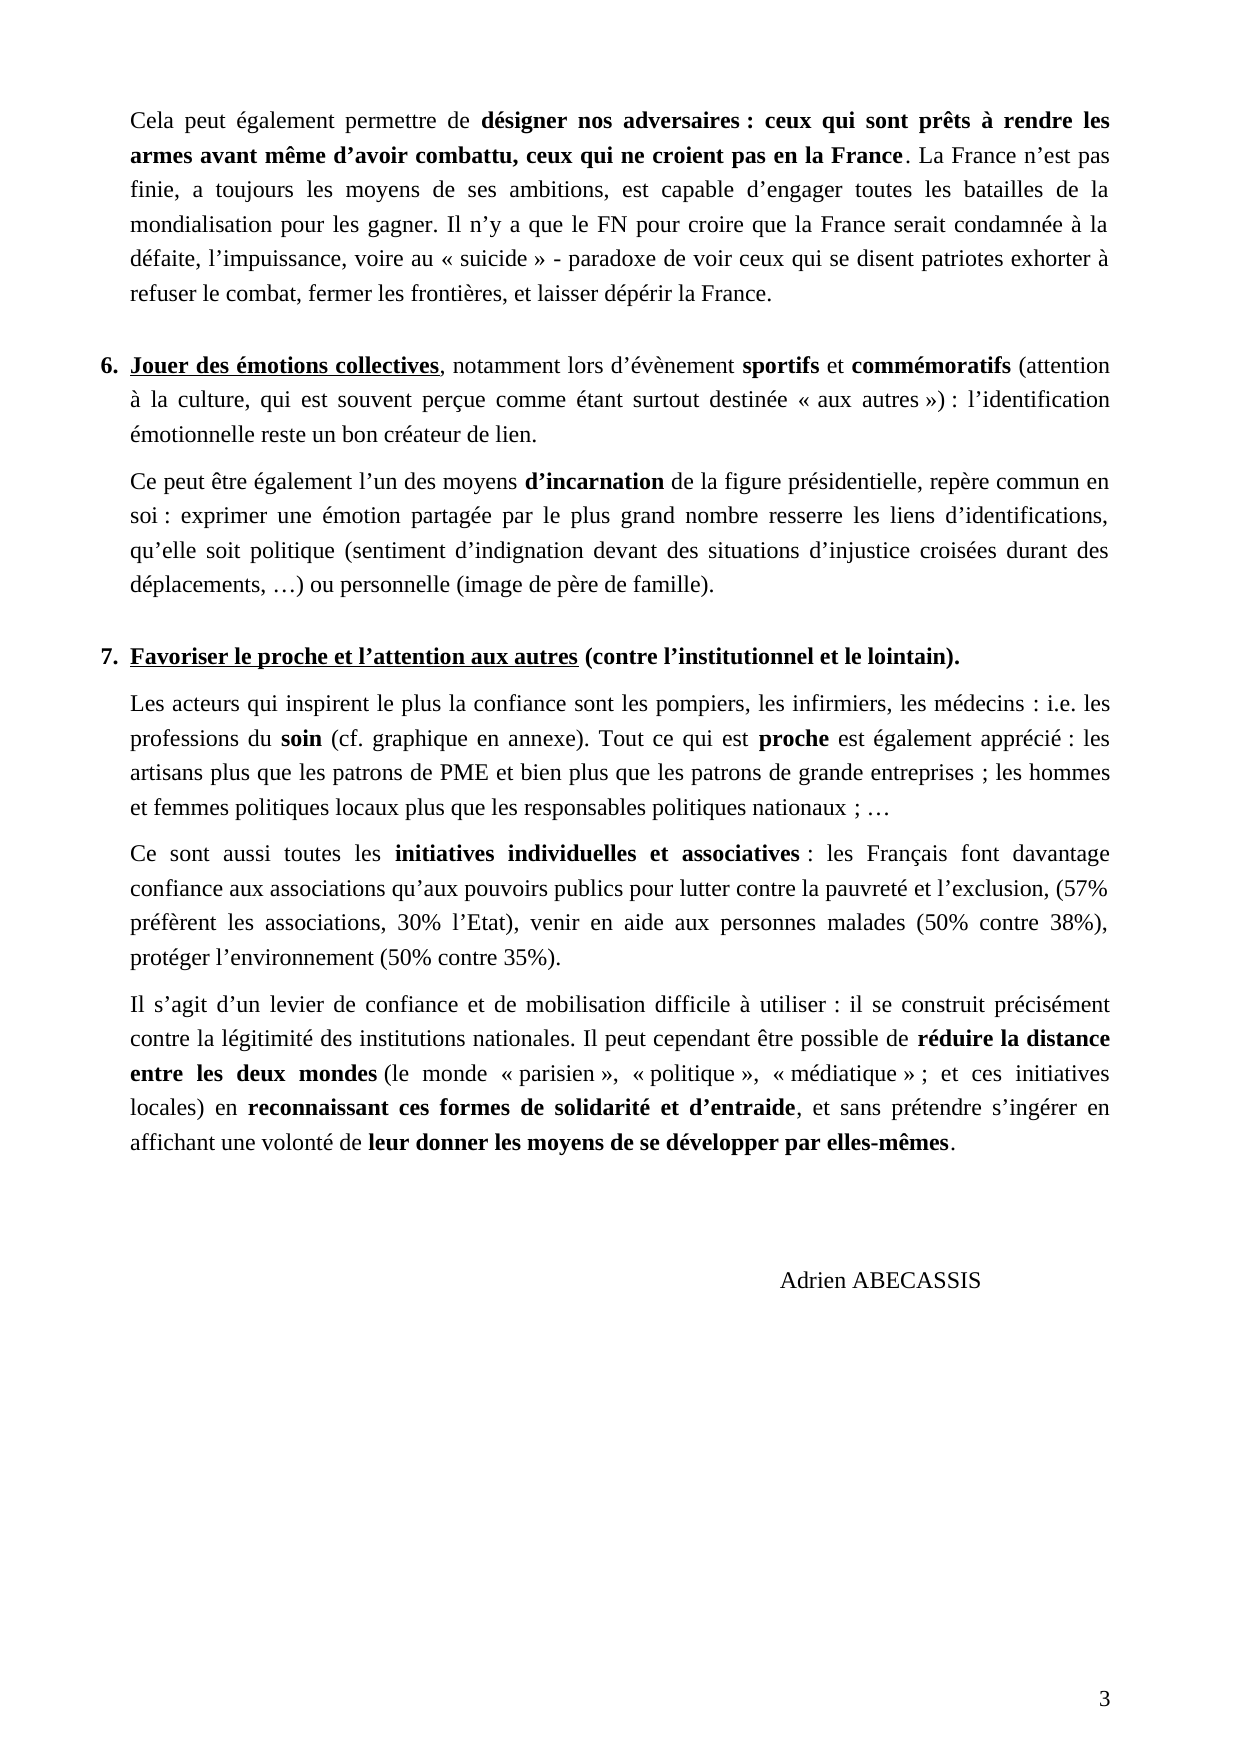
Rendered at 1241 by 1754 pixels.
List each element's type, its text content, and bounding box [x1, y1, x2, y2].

list Jouer des émotions collectives, notamment lors d’évènement sportifs et commémoratifs (attention à la culture, qui est souvent perçue comme étant surtout destinée « aux autres ») : l’identification émotionnelle reste un bon créateur de lien. [100, 351, 1110, 447]
list Favoriser le proche et l’attention aux autres (contre l’institutionnel et le lointain). [100, 642, 1110, 670]
text Les acteurs qui inspirent le plus la confiance sont les pompiers, les infirmiers, les médecins : i.e. les professions du soin (cf. graphique en annexe). Tout ce qui est proche est également apprécié : les artisans plus que les patrons de PME et bien plus que les patrons de grande entreprises ; les hommes et femmes politiques locaux plus que les responsables politiques nationaux ; … [130, 689, 1110, 820]
text Cela peut également permettre de désigner nos adversaires : ceux qui sont prêts à rendre les armes avant même d’avoir combattu, ceux qui ne croient pas en la France. La France n’est pas finie, a toujours les moyens de ses ambitions, est capable d’engager toutes les batailles de la mondialisation pour les gagner. Il n’y a que le FN pour croire que la France serait condamnée à la défaite, l’impuissance, voire au « suicide » - paradoxe de voir ceux qui se disent patriotes exhorter à refuser le combat, fermer les frontières, et laisser dépérir la France. [130, 106, 1110, 306]
text Adrien ABECASSIS [174, 1266, 1110, 1294]
text Ce sont aussi toutes les initiatives individuelles et associatives : les Français font davantage confiance aux associations qu’aux pouvoirs publics pour lutter contre la pauvreté et l’exclusion, (57% préfèrent les associations, 30% l’Etat), venir en aide aux personnes malades (50% contre 38%), protéger l’environnement (50% contre 35%). [130, 839, 1110, 971]
text Ce peut être également l’un des moyens d’incarnation de la figure présidentielle, repère commun en soi : exprimer une émotion partagée par le plus grand nombre resserre les liens d’identifications, qu’elle soit politique (sentiment d’indignation devant des situations d’injustice croisées durant des déplacements, …) ou personnelle (image de père de famille). [130, 467, 1110, 598]
text Il s’agit d’un levier de confiance et de mobilisation difficile à utiliser : il se construit précisément contre la légitimité des institutions nationales. Il peut cependant être possible de réduire la distance entre les deux mondes (le monde « parisien », « politique », « médiatique » ; et ces initiatives locales) en reconnaissant ces formes de solidarité et d’entraide, et sans prétendre s’ingérer en affichant une volonté de leur donner les moyens de se développer par elles-mêmes. [130, 990, 1110, 1155]
